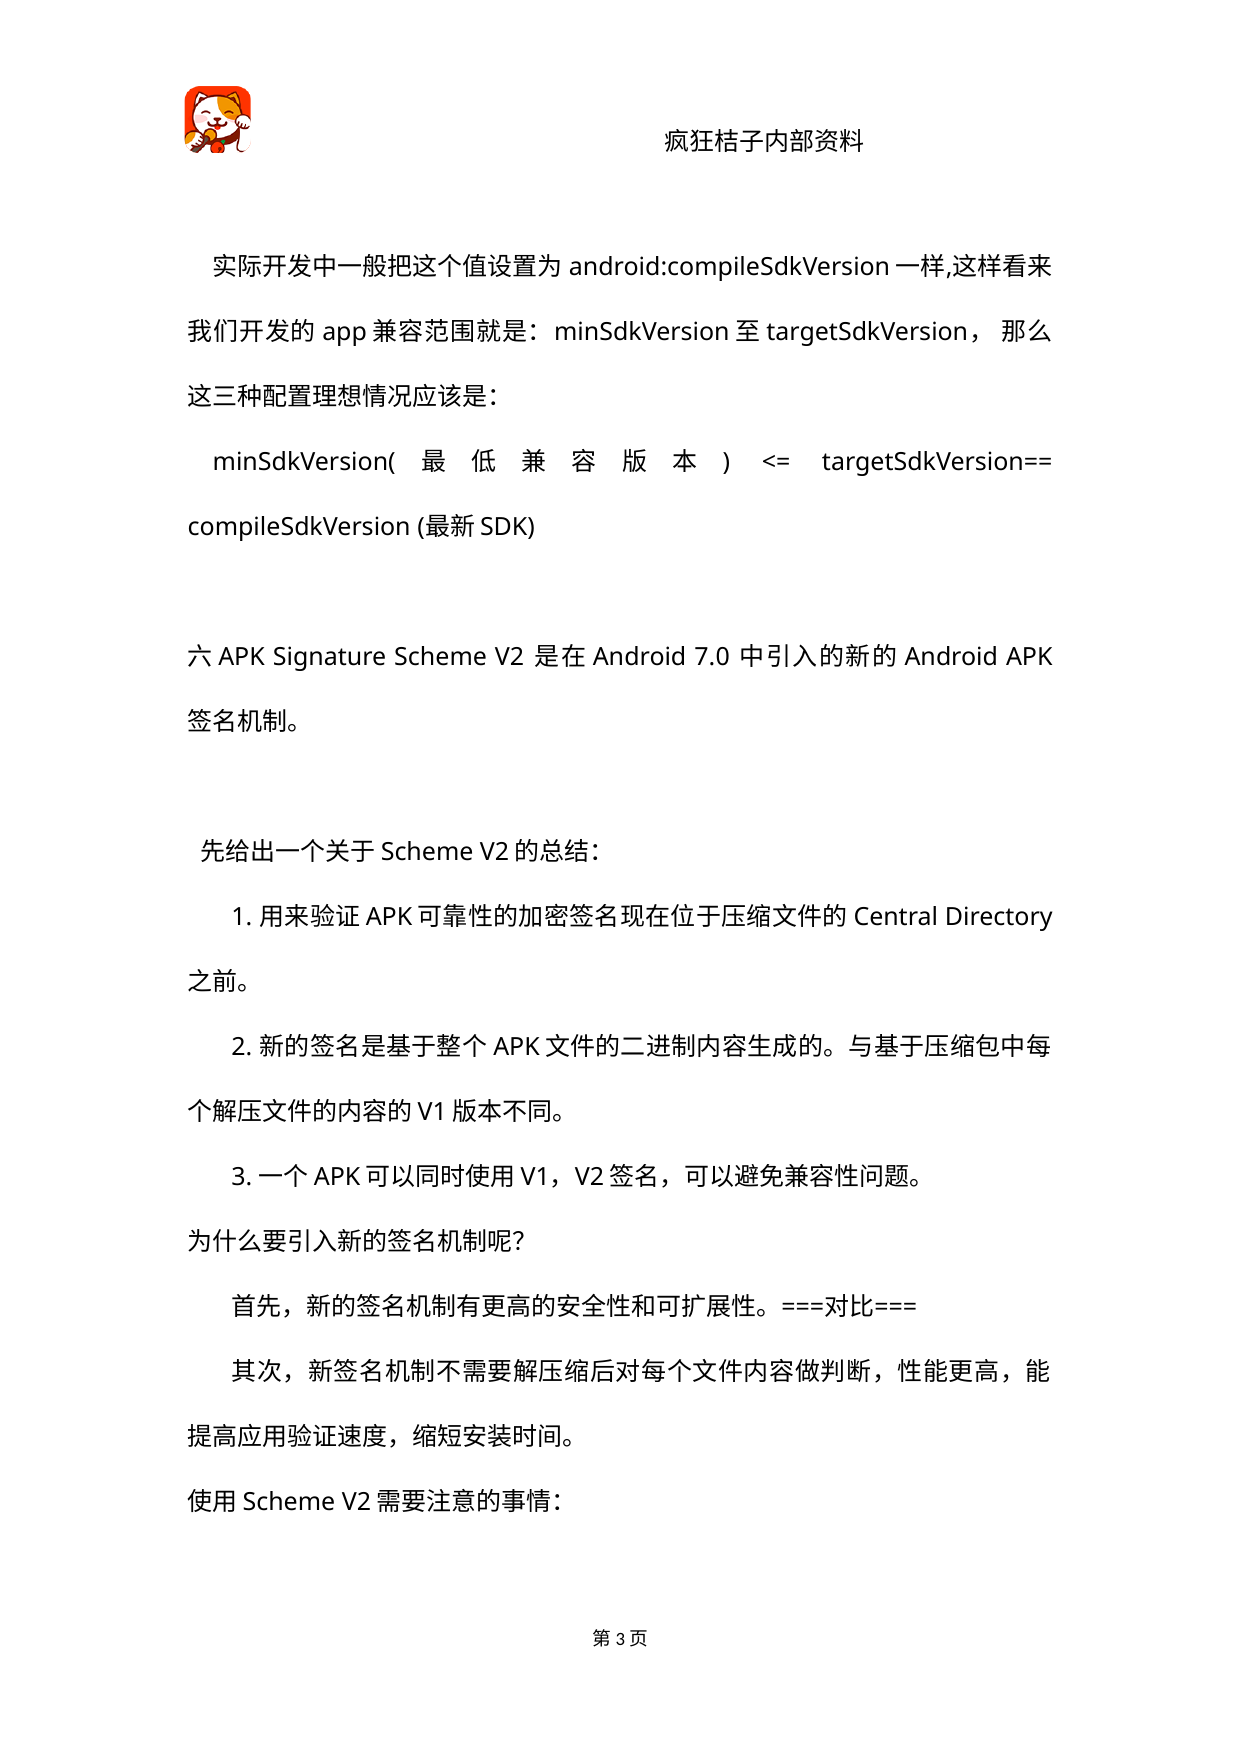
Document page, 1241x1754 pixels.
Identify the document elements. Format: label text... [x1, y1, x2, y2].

list 实际开发中一般把这个值设置为android:compileSdkVersion一样,这样看来我们开发的app兼容范围就是：minSdkVersion至targetSdkVersion， 那么这三种配置理想情况应该是： [187, 232, 1053, 427]
list 先给出一个关于Scheme V2的总结： [187, 817, 1053, 882]
list 1. 用来验证APK可靠性的加密签名现在位于压缩文件的Central Directory之前。 [187, 882, 1053, 1012]
list minSdkVersion(最低兼容版本) <= targetSdkVersion== compileSdkVersion (最新SDK) [187, 427, 1053, 557]
list 2. 新的签名是基于整个APK文件的二进制内容生成的。与基于压缩包中每个解压文件的内容的V1版本不同。 [187, 1012, 1053, 1142]
list 首先，新的签名机制有更高的安全性和可扩展性。===对比=== [187, 1272, 1053, 1337]
list 其次，新签名机制不需要解压缩后对每个文件内容做判断，性能更高，能提高应用验证速度，缩短安装时间。 [187, 1337, 1053, 1467]
list APK Signature Scheme V2 是在Android 7.0 中引入的新的Android APK签名机制。 [187, 622, 1053, 752]
list 为什么要引入新的签名机制呢？ [187, 1207, 1053, 1272]
picture [184, 86, 251, 153]
list 使用Scheme V2需要注意的事情： [187, 1467, 1053, 1532]
list 3. 一个APK可以同时使用V1，V2签名，可以避免兼容性问题。 [187, 1142, 1053, 1207]
